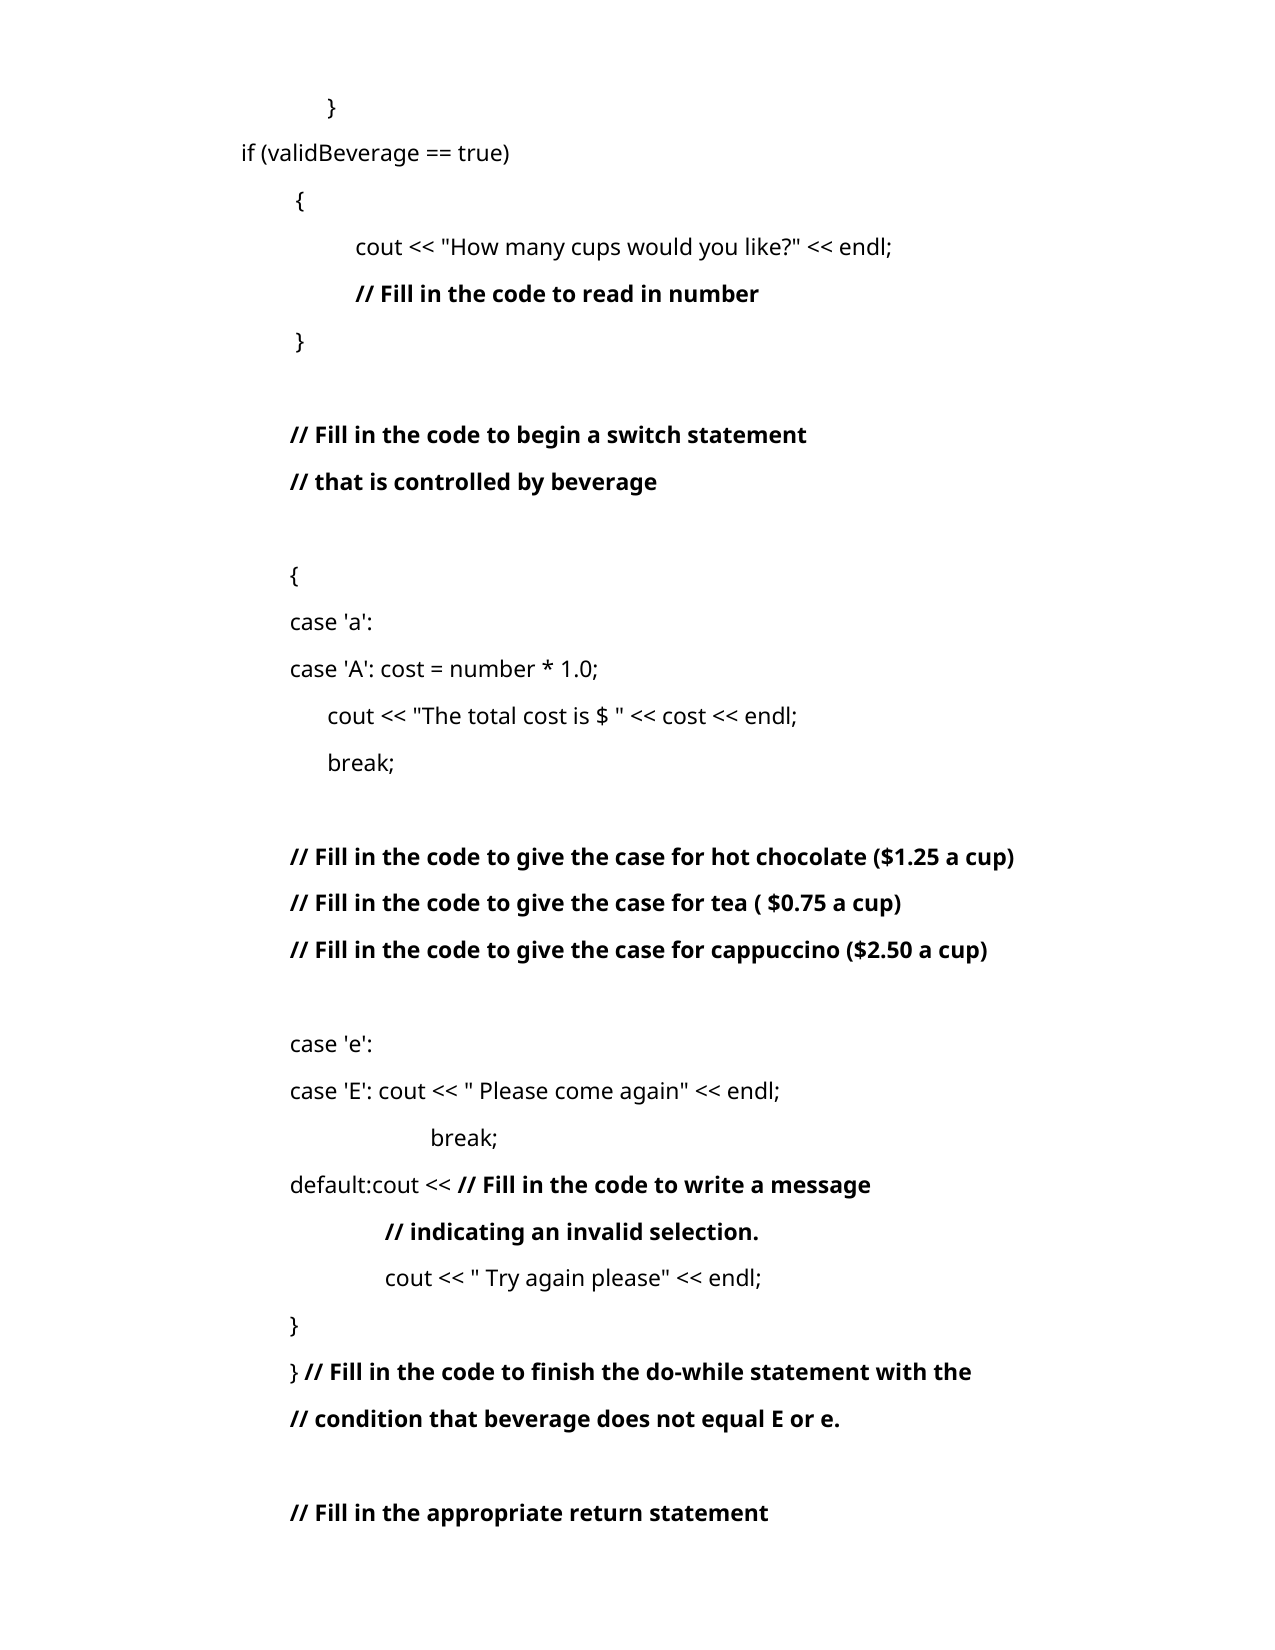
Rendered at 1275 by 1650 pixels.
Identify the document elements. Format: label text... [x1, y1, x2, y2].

text // Fill in the code to give the case for cappuccino ($2.50 a cup) [289, 934, 1163, 965]
text cout << " Try again please" << endl; [289, 1262, 1163, 1293]
text { [289, 559, 1163, 590]
text break; [327, 747, 1163, 778]
text } [289, 1309, 1163, 1340]
text } [327, 90, 1163, 122]
text // that is controlled by beverage [289, 465, 1163, 497]
text case 'A': cost = number * 1.0; [289, 653, 1163, 684]
text if (validBeverage == true) [187, 137, 1181, 168]
text // Fill in the appropriate return statement [289, 1497, 1163, 1528]
text { [289, 184, 1163, 215]
text case 'a': [289, 606, 1163, 637]
text // Fill in the code to give the case for tea ( $0.75 a cup) [289, 887, 1163, 918]
text // indicating an invalid selection. [289, 1215, 1163, 1247]
text // Fill in the code to begin a switch statement [289, 418, 1163, 450]
text break; [430, 1122, 1163, 1153]
text cout << "How many cups would you like?" << endl; [355, 231, 1163, 262]
text cout << "The total cost is $ " << cost << endl; [327, 700, 1163, 731]
text // Fill in the code to give the case for hot chocolate ($1.25 a cup) [289, 840, 1163, 872]
text } [289, 325, 1163, 356]
text // Fill in the code to read in number [355, 278, 1163, 309]
text } // Fill in the code to finish the do-while statement with the [289, 1356, 1163, 1387]
text case 'E': cout << " Please come again" << endl; [289, 1075, 1163, 1106]
text default:cout << // Fill in the code to write a message [289, 1168, 1163, 1200]
text case 'e': [289, 1028, 1163, 1059]
text // condition that beverage does not equal E or e. [289, 1403, 1163, 1434]
